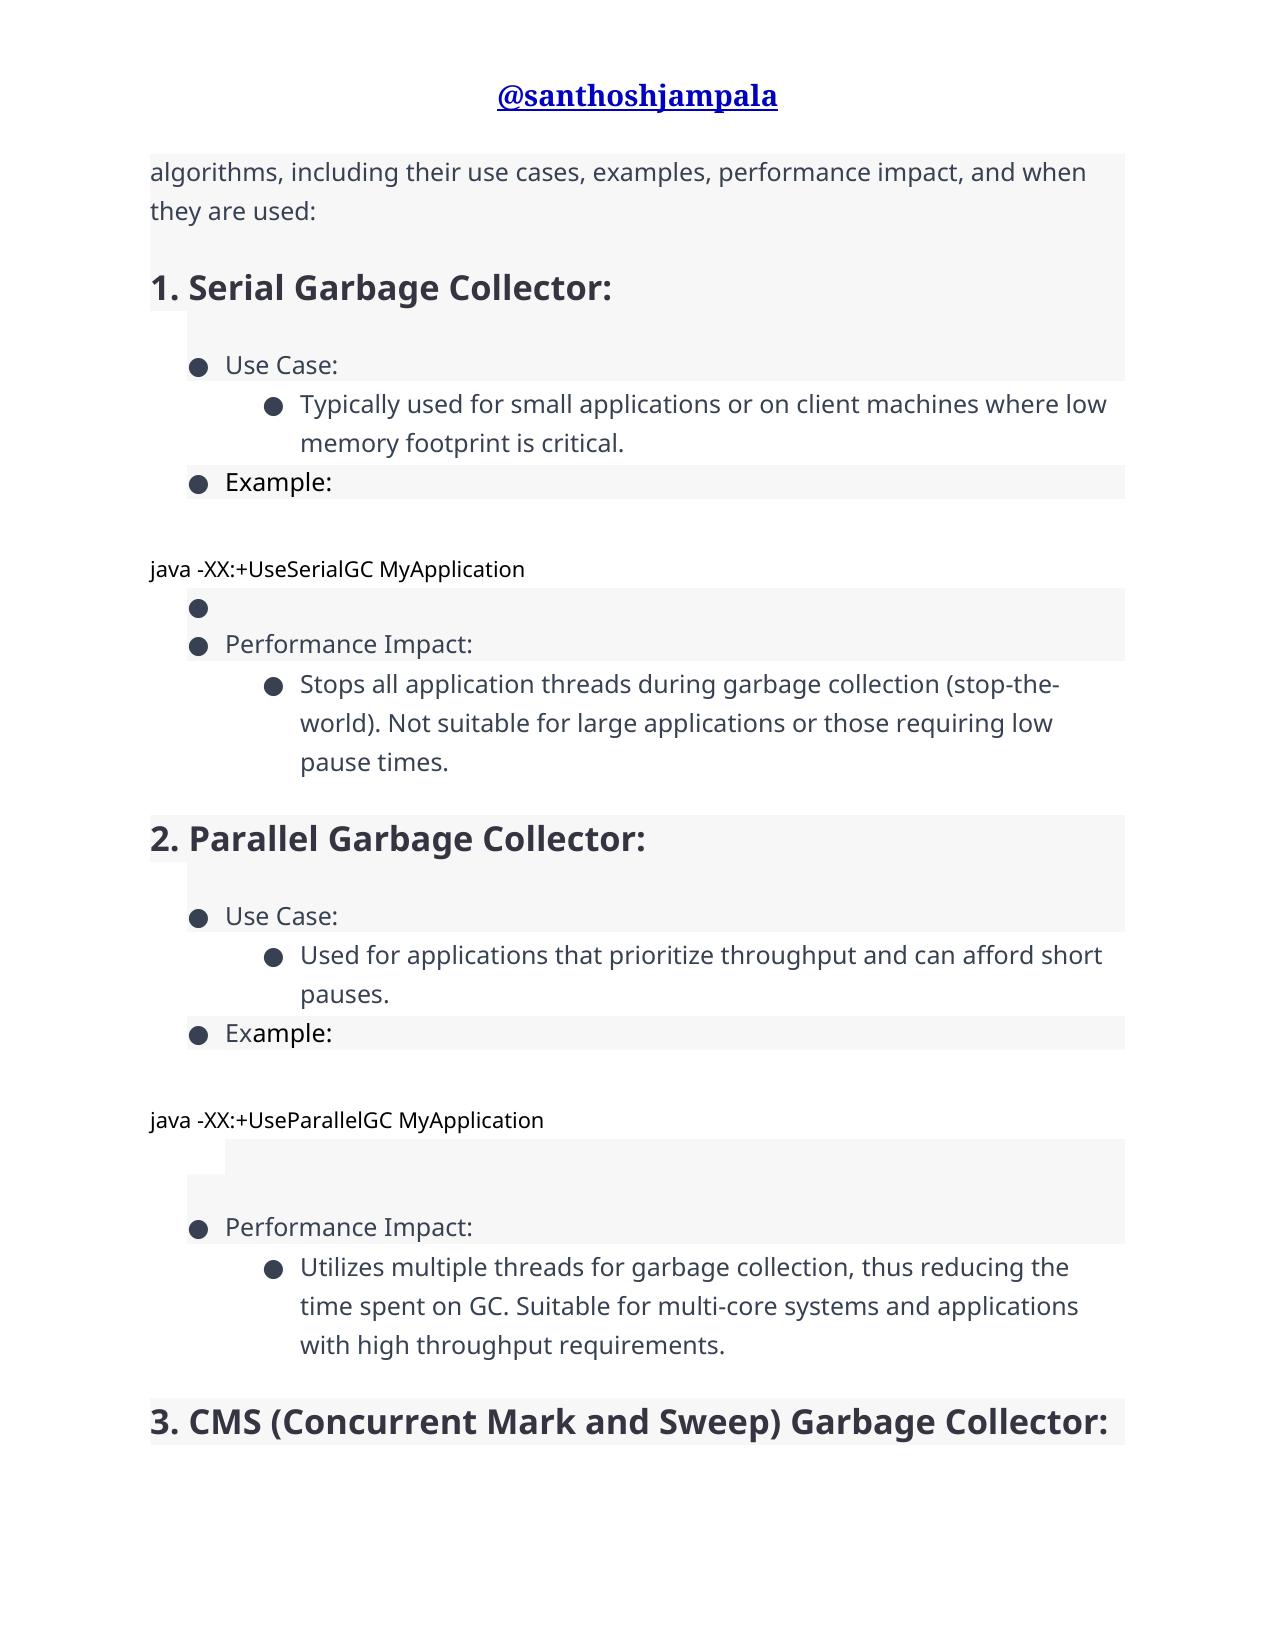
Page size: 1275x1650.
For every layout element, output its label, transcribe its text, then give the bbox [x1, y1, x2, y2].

list Performance Impact: [187, 1210, 1125, 1244]
list Use Case: [187, 898, 1125, 932]
text java -XX:+UseParallelGC MyApplication [150, 1105, 1125, 1135]
list Example: [187, 465, 1125, 499]
subtitle 2. Parallel Garbage Collector: [150, 815, 1125, 862]
text java -XX:+UseSerialGC MyApplication [150, 554, 1125, 584]
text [150, 154, 1125, 228]
subtitle 3. CMS (Concurrent Mark and Sweep) Garbage Collector: [150, 1398, 1125, 1445]
list Use Case: [187, 347, 1125, 381]
list Utilizes multiple threads for garbage collection, thus reducing the time spent on GC. Suitable for multi-core systems and applications with high throughput requirements. [262, 1249, 1125, 1362]
list Used for applications that prioritize throughput and can afford short pauses. [262, 938, 1125, 1011]
list Performance Impact: [187, 627, 1125, 661]
list Stops all application threads during garbage collection (stop-the-world). Not suitable for large applications or those requiring low pause times. [262, 666, 1125, 779]
list Example: [187, 1016, 1125, 1050]
subtitle 1. Serial Garbage Collector: [150, 264, 1125, 311]
list Typically used for small applications or on client machines where low memory footprint is critical. [262, 386, 1125, 460]
